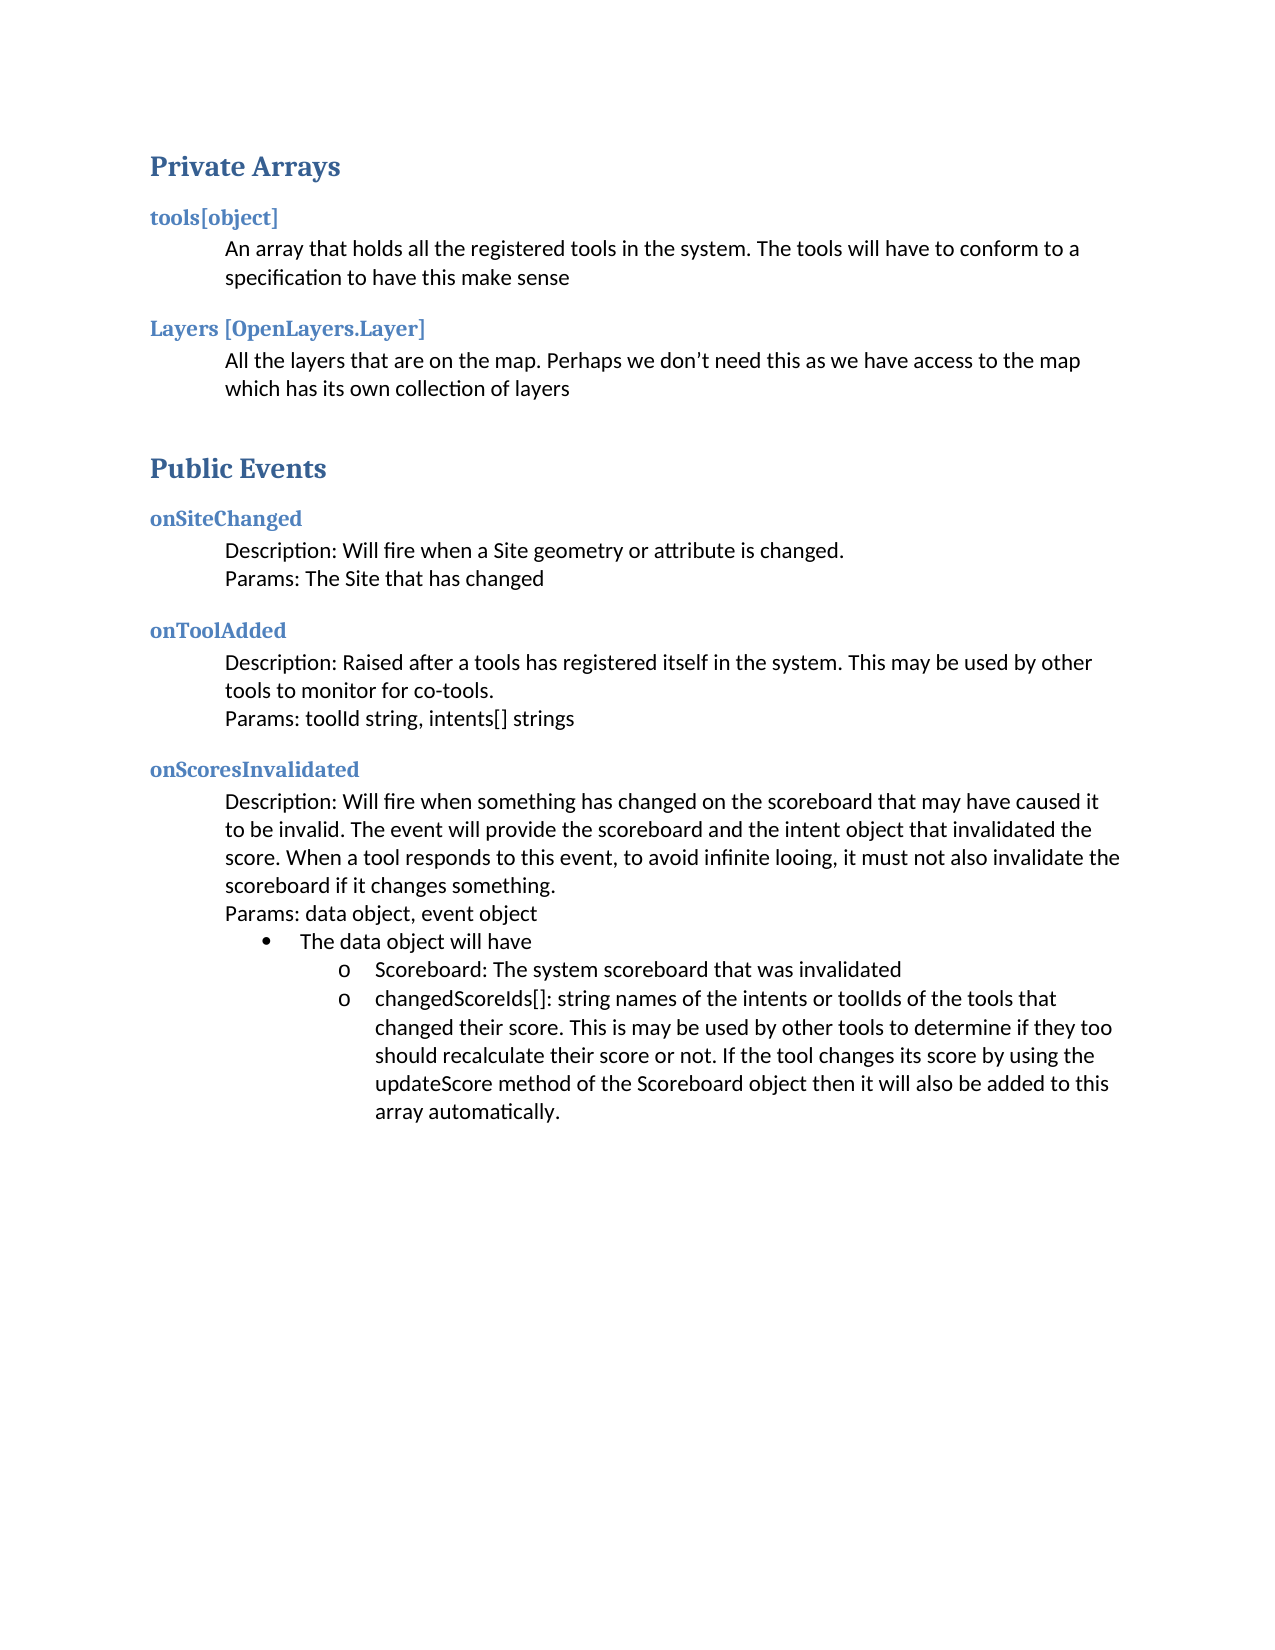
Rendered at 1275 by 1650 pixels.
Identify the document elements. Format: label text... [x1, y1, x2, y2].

list The data object will have [262, 927, 1125, 955]
subtitle Layers [OpenLayers.Layer] [150, 316, 1125, 342]
text Params: data object, event object [225, 899, 1125, 927]
text Params: The Site that has changed [225, 564, 1125, 592]
text All the layers that are on the map. Perhaps we don’t need this as we have access to the map which has its own collection of layers [225, 346, 1125, 402]
text Description: Raised after a tools has registered itself in the system. This may be used by other tools to monitor for co-tools. [225, 648, 1125, 704]
list changedScoreIds[]: string names of the intents or toolIds of the tools that changed their score. This is may be used by other tools to determine if they too should recalculate their score or not. If the tool changes its score by using the updateScore method of the Scoreboard object then it will also be added to this array automatically. [337, 984, 1125, 1126]
text Description: Will fire when something has changed on the scoreboard that may have caused it to be invalid. The event will provide the scoreboard and the intent object that invalidated the score. When a tool responds to this event, to avoid infinite looing, it must not also invalidate the scoreboard if it changes something. [225, 787, 1125, 899]
subtitle Public Events [150, 452, 1125, 485]
subtitle onScoresInvalidated [150, 757, 1125, 783]
subtitle onSiteChanged [150, 506, 1125, 533]
text Description: Will fire when a Site geometry or attribute is changed. [225, 536, 1125, 564]
subtitle onToolAdded [150, 617, 1125, 644]
text An array that holds all the registered tools in the system. The tools will have to conform to a specification to have this make sense [225, 234, 1125, 291]
subtitle Private Arrays [150, 150, 1125, 183]
list Scoreboard: The system scoreboard that was invalidated [337, 955, 1125, 984]
subtitle tools[object] [150, 204, 1125, 231]
text Params: toolId string, intents[] strings [225, 704, 1125, 732]
